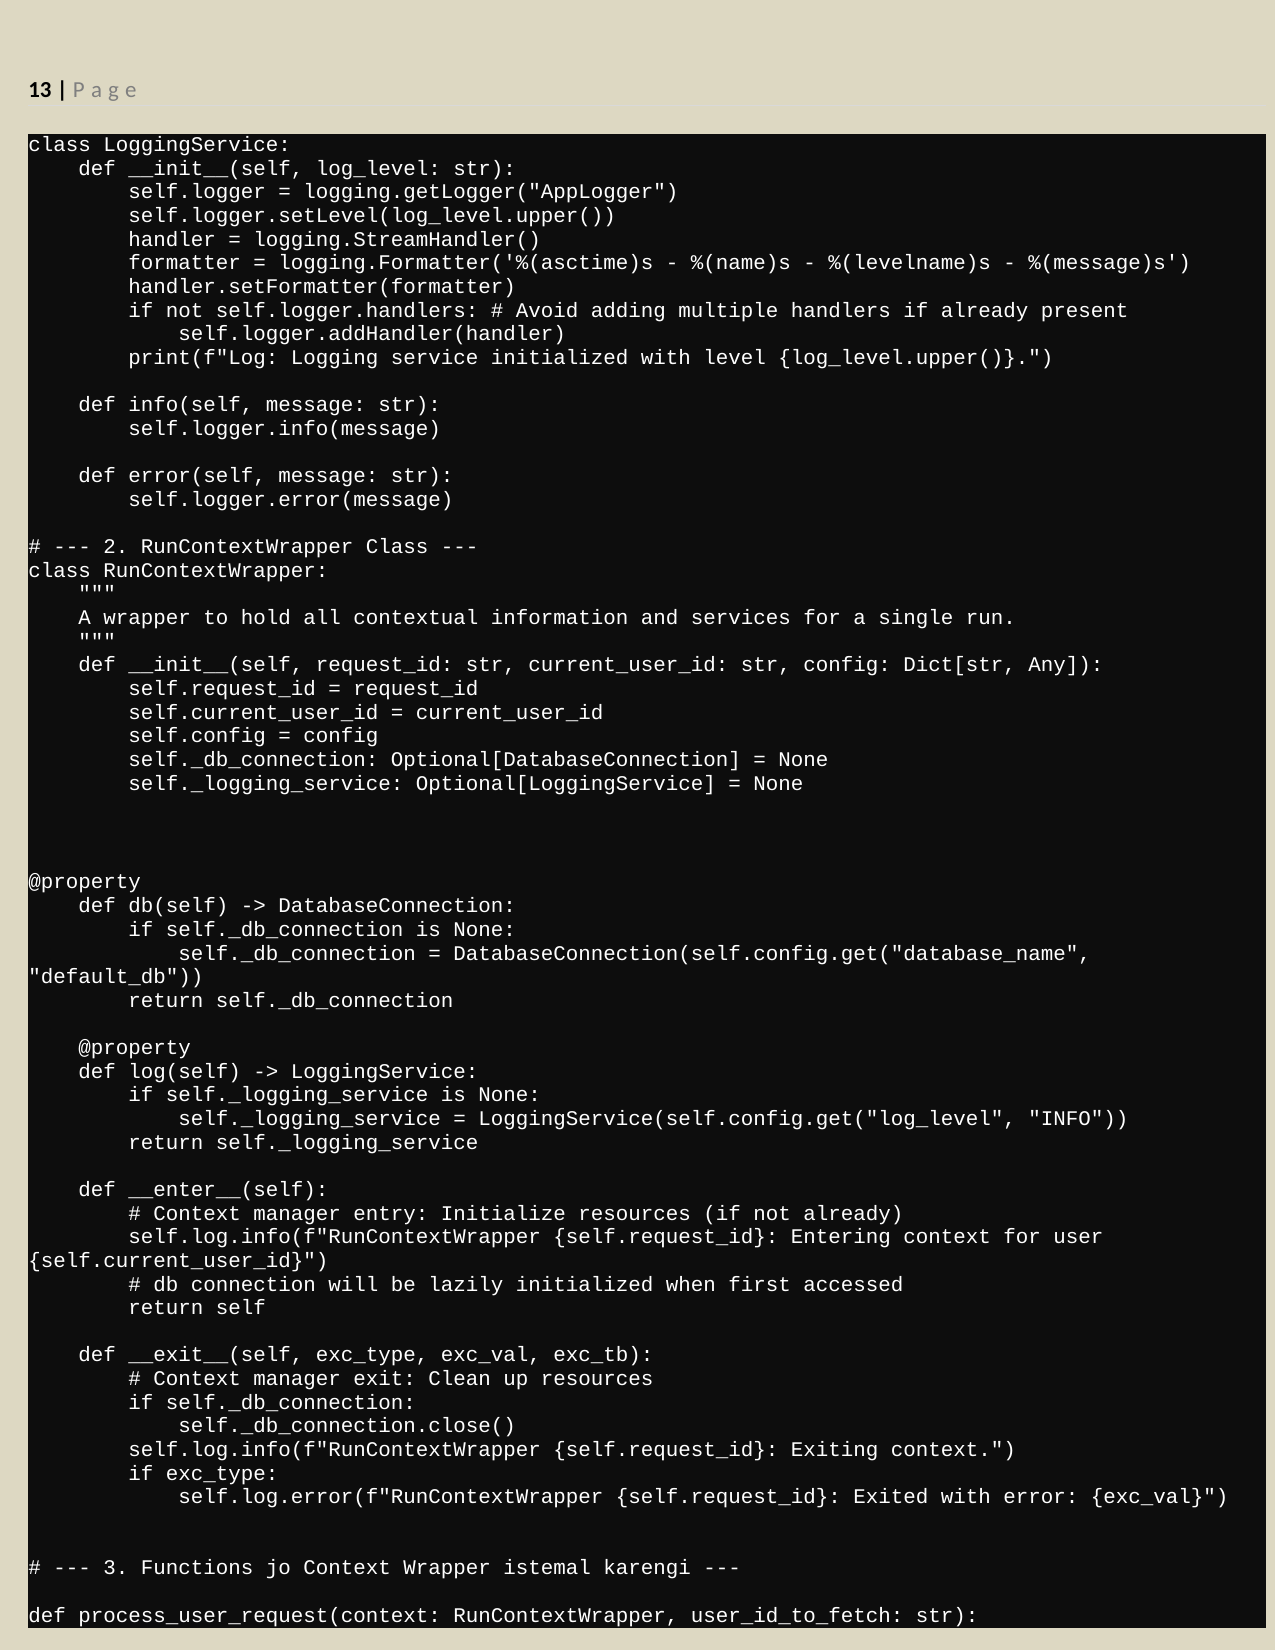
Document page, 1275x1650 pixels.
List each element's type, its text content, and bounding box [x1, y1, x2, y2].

text self._logging_service = LoggingService(self.config.get("log_level", "INFO")) [28, 1108, 1266, 1132]
text self._logging_service: Optional[LoggingService] = None [28, 773, 1266, 796]
text # Context manager exit: Clean up resources [28, 1368, 1266, 1392]
text # Context manager entry: Initialize resources (if not already) [28, 1203, 1266, 1226]
text self.logger = logging.getLogger("AppLogger") [28, 181, 1266, 205]
text return self._db_connection [28, 990, 1266, 1013]
text def info(self, message: str): [28, 394, 1266, 418]
text return self._logging_service [28, 1132, 1266, 1155]
text A wrapper to hold all contextual information and services for a single run. [28, 607, 1266, 631]
text def __enter__(self): [28, 1179, 1266, 1203]
text self._db_connection = DatabaseConnection(self.config.get("database_name", "default_db")) [28, 942, 1266, 990]
text print(f"Log: Logging service initialized with level {log_level.upper()}.") [28, 347, 1266, 371]
text self.logger.info(message) [28, 418, 1266, 442]
text self.logger.error(message) [28, 489, 1266, 512]
text def process_user_request(context: RunContextWrapper, user_id_to_fetch: str): [28, 1604, 1266, 1628]
text class RunContextWrapper: [28, 560, 1266, 583]
text self.log.info(f"RunContextWrapper {self.request_id}: Entering context for user {self.current_user_id}") [28, 1226, 1266, 1273]
text @property [28, 872, 1266, 895]
text # --- 3. Functions jo Context Wrapper istemal karengi --- [28, 1557, 1266, 1581]
text self.log.error(f"RunContextWrapper {self.request_id}: Exited with error: {exc_val}") [28, 1486, 1266, 1510]
text def log(self) -> LoggingService: [28, 1061, 1266, 1084]
text handler.setFormatter(formatter) [28, 276, 1266, 300]
text self._db_connection: Optional[DatabaseConnection] = None [28, 749, 1266, 773]
text if self._db_connection is None: [28, 919, 1266, 942]
text """ [28, 583, 1266, 607]
text @property [28, 1037, 1266, 1061]
text self.request_id = request_id [28, 678, 1266, 702]
text # db connection will be lazily initialized when first accessed [28, 1273, 1266, 1297]
text return self [28, 1297, 1266, 1321]
text def db(self) -> DatabaseConnection: [28, 895, 1266, 919]
text formatter = logging.Formatter('%(asctime)s - %(name)s - %(levelname)s - %(message)s') [28, 252, 1266, 276]
text self._db_connection.close() [28, 1415, 1266, 1439]
text def __init__(self, request_id: str, current_user_id: str, config: Dict[str, Any]): [28, 654, 1266, 678]
text self.log.info(f"RunContextWrapper {self.request_id}: Exiting context.") [28, 1439, 1266, 1463]
text self.config = config [28, 725, 1266, 749]
text if self._logging_service is None: [28, 1084, 1266, 1108]
text self.current_user_id = current_user_id [28, 702, 1266, 725]
text def __exit__(self, exc_type, exc_val, exc_tb): [28, 1344, 1266, 1368]
text class LoggingService: [28, 134, 1266, 158]
text def __init__(self, log_level: str): [28, 158, 1266, 181]
text if exc_type: [28, 1463, 1266, 1486]
text def error(self, message: str): [28, 465, 1266, 489]
text self.logger.setLevel(log_level.upper()) [28, 205, 1266, 229]
text # --- 2. RunContextWrapper Class --- [28, 536, 1266, 560]
text self.logger.addHandler(handler) [28, 323, 1266, 347]
text if self._db_connection: [28, 1392, 1266, 1415]
text if not self.logger.handlers: # Avoid adding multiple handlers if already present [28, 300, 1266, 323]
text handler = logging.StreamHandler() [28, 229, 1266, 252]
text """ [28, 631, 1266, 654]
